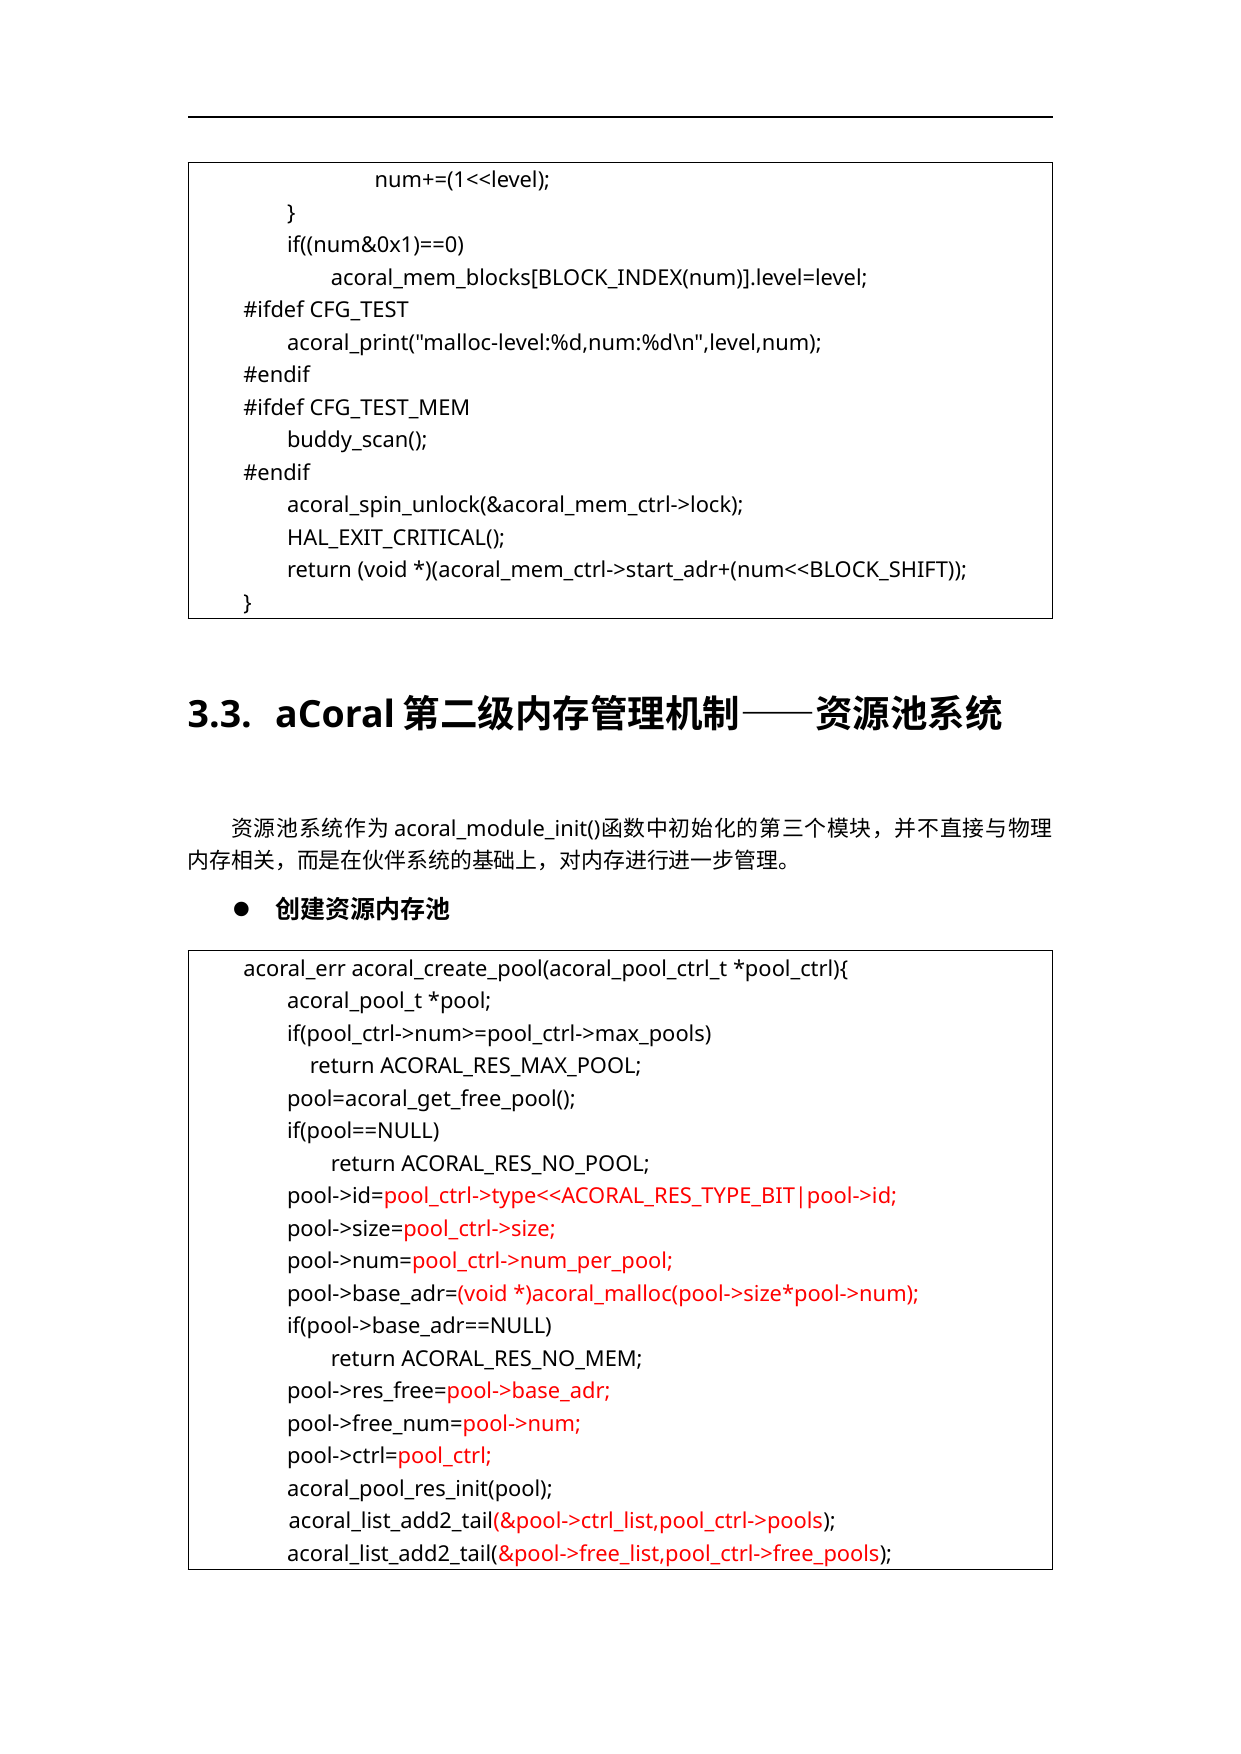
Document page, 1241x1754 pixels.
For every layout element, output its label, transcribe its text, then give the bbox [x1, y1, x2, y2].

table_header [189, 163, 1052, 618]
subtitle aCoral第二级内存管理机制——资源池系统 [187, 679, 1053, 744]
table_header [189, 951, 1052, 1569]
text 资源池系统作为acoral_module_init()函数中初始化的第三个模块，并不直接与物理内存相关，而是在伙伴系统的基础上，对内存进行进一步管理。 [187, 810, 1053, 875]
text 创建资源内存池 [232, 875, 1053, 940]
